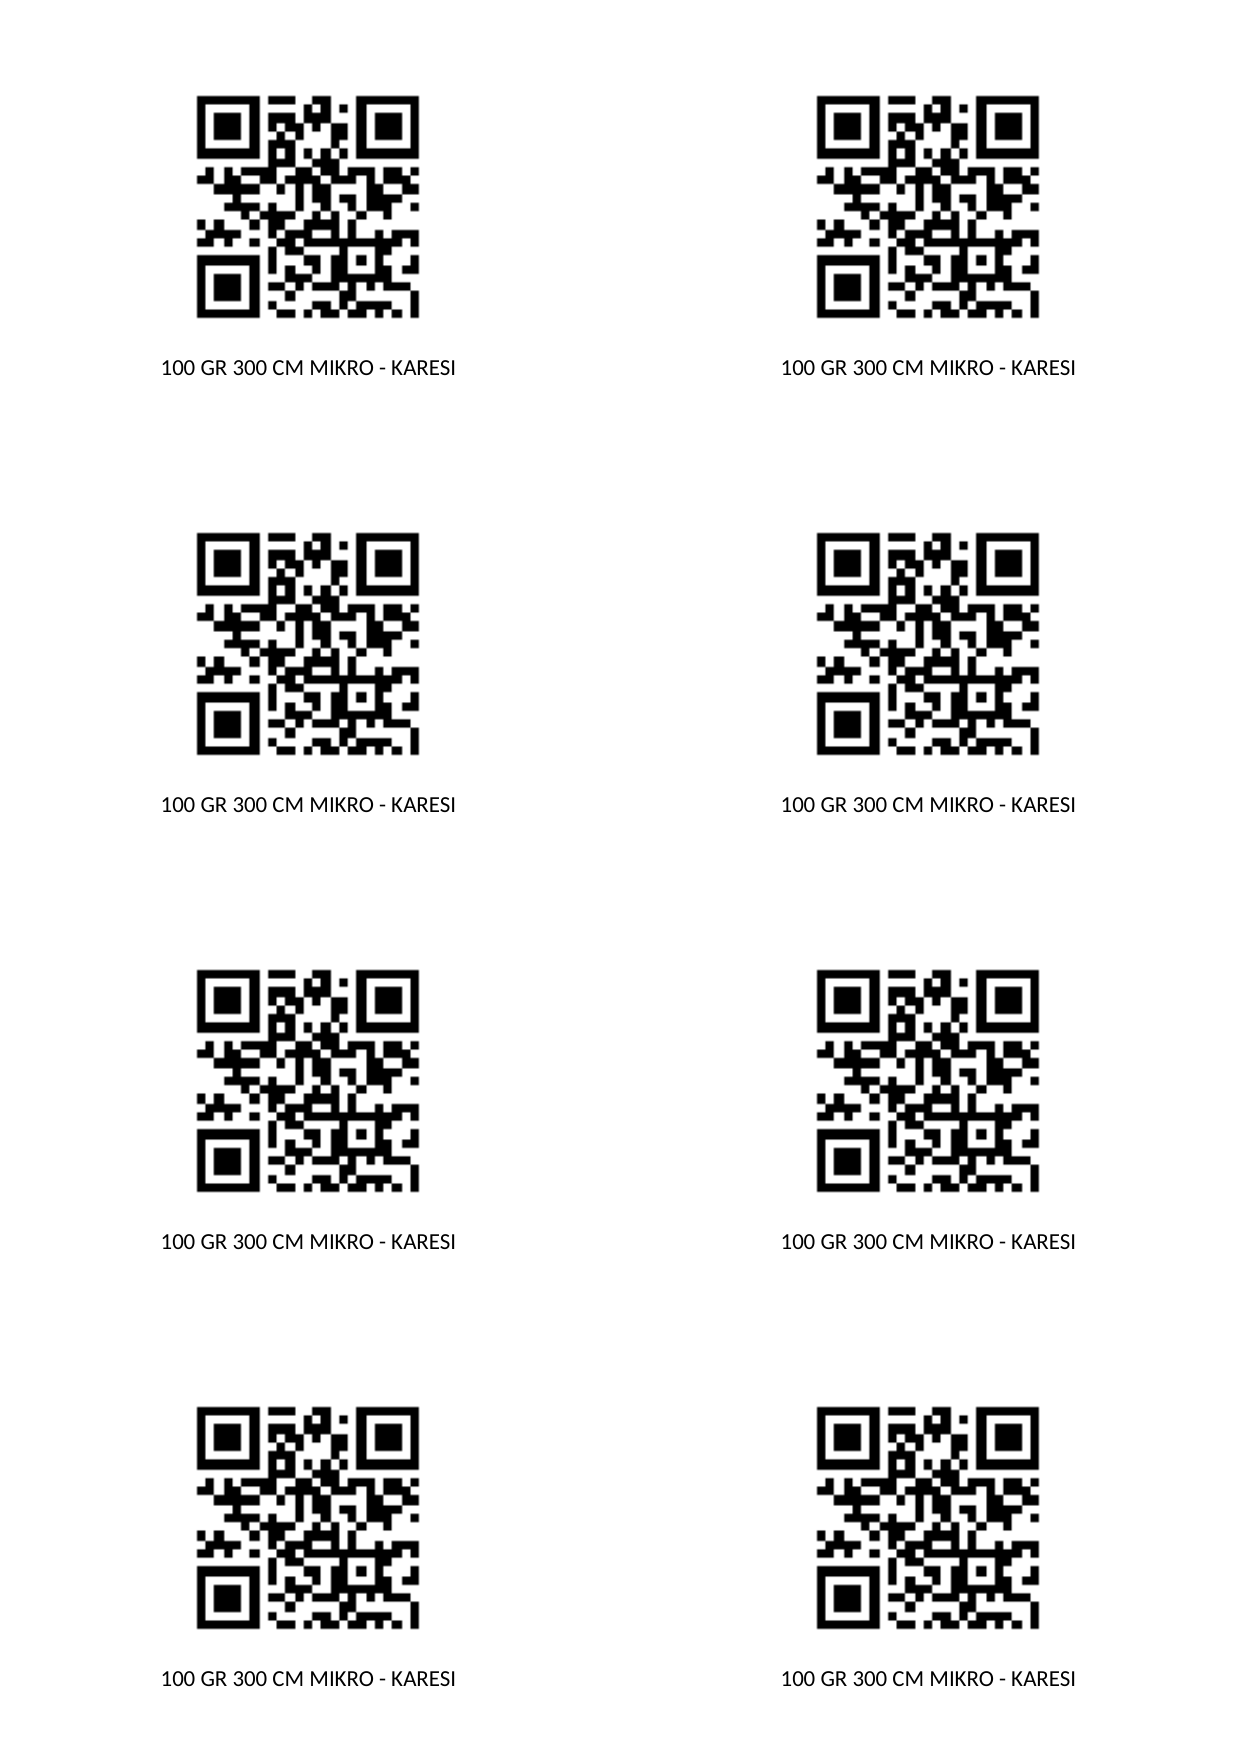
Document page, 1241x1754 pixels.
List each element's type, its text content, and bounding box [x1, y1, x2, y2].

picture [162, 1372, 455, 1665]
picture [782, 935, 1075, 1228]
table_cell 100 GR 300 CM MIKRO - KARESI [0, 877, 618, 1314]
picture [162, 935, 455, 1228]
picture [162, 498, 455, 791]
picture [782, 1372, 1075, 1665]
table_cell 100 GR 300 CM MIKRO - KARESI [619, 440, 1238, 877]
picture [162, 61, 455, 354]
picture [782, 498, 1075, 791]
table_cell 100 GR 300 CM MIKRO - KARESI [619, 1314, 1238, 1751]
table_cell 100 GR 300 CM MIKRO - KARESI [619, 877, 1238, 1314]
picture [782, 61, 1075, 354]
table_header 100 GR 300 CM MIKRO - KARESI [619, 3, 1238, 440]
table_cell 100 GR 300 CM MIKRO - KARESI [0, 440, 618, 877]
table_cell 100 GR 300 CM MIKRO - KARESI [0, 1314, 618, 1751]
table_header 100 GR 300 CM MIKRO - KARESI [0, 3, 618, 440]
